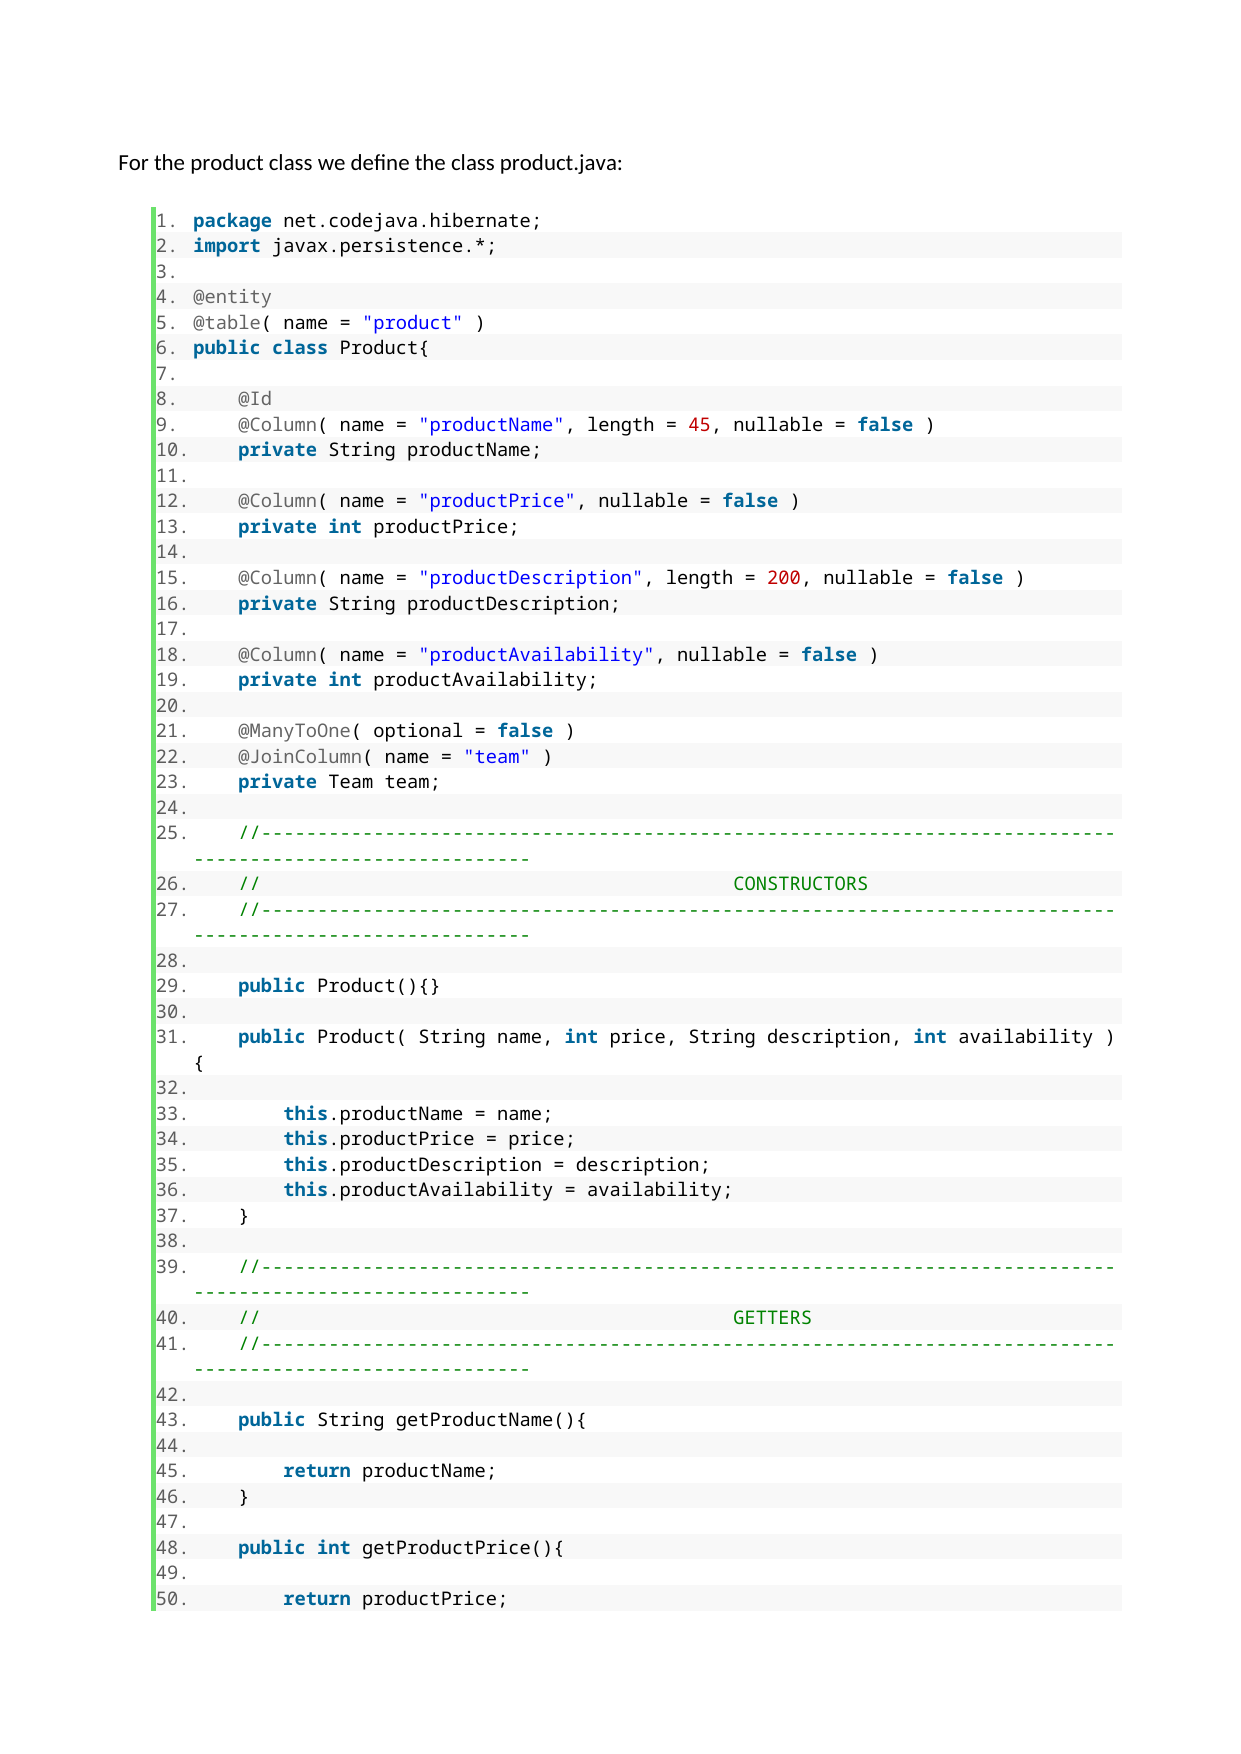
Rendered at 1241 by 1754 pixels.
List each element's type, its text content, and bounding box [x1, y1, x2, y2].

list //---------------------------------------------------------------------------------------------------------- [156, 1330, 1122, 1381]
list package net.codejava.hibernate; [156, 207, 1122, 232]
list this.productDescription = description; [156, 1151, 1122, 1177]
list private Team team; [156, 768, 1122, 794]
list private int productAvailability; [156, 666, 1122, 692]
list } [156, 1483, 1122, 1508]
list @ManyToOne( optional = false ) [156, 717, 1122, 743]
list @Column( name = "productAvailability", nullable = false ) [156, 641, 1122, 666]
list this.productPrice = price; [156, 1126, 1122, 1151]
list @Column( name = "productDescription", length = 200, nullable = false ) [156, 564, 1122, 590]
list import javax.persistence.*; [156, 232, 1122, 258]
list private String productName; [156, 437, 1122, 462]
list //---------------------------------------------------------------------------------------------------------- [156, 1253, 1122, 1304]
list } [156, 1202, 1122, 1228]
list @entity [156, 283, 1122, 309]
list //---------------------------------------------------------------------------------------------------------- [156, 896, 1122, 947]
list public Product(){} [156, 973, 1122, 998]
list this.productName = name; [156, 1100, 1122, 1126]
list private String productDescription; [156, 590, 1122, 615]
list @JoinColumn( name = "team" ) [156, 743, 1122, 768]
list //---------------------------------------------------------------------------------------------------------- [156, 819, 1122, 871]
list this.productAvailability = availability; [156, 1177, 1122, 1202]
list @Column( name = "productPrice", nullable = false ) [156, 488, 1122, 513]
list return productName; [156, 1457, 1122, 1483]
list // GETTERS [156, 1304, 1122, 1330]
list return productPrice; [156, 1585, 1122, 1611]
list @Column( name = "productName", length = 45, nullable = false ) [156, 411, 1122, 437]
list private int productPrice; [156, 513, 1122, 539]
list @table( name = "product" ) [156, 309, 1122, 334]
list @Id [156, 386, 1122, 411]
list public class Product{ [156, 334, 1122, 360]
list public int getProductPrice(){ [156, 1534, 1122, 1559]
list public String getProductName(){ [156, 1406, 1122, 1432]
list public Product( String name, int price, String description, int availability ){ [156, 1024, 1122, 1075]
list // CONSTRUCTORS [156, 871, 1122, 896]
text For the product class we define the class product.java: [118, 148, 1122, 176]
